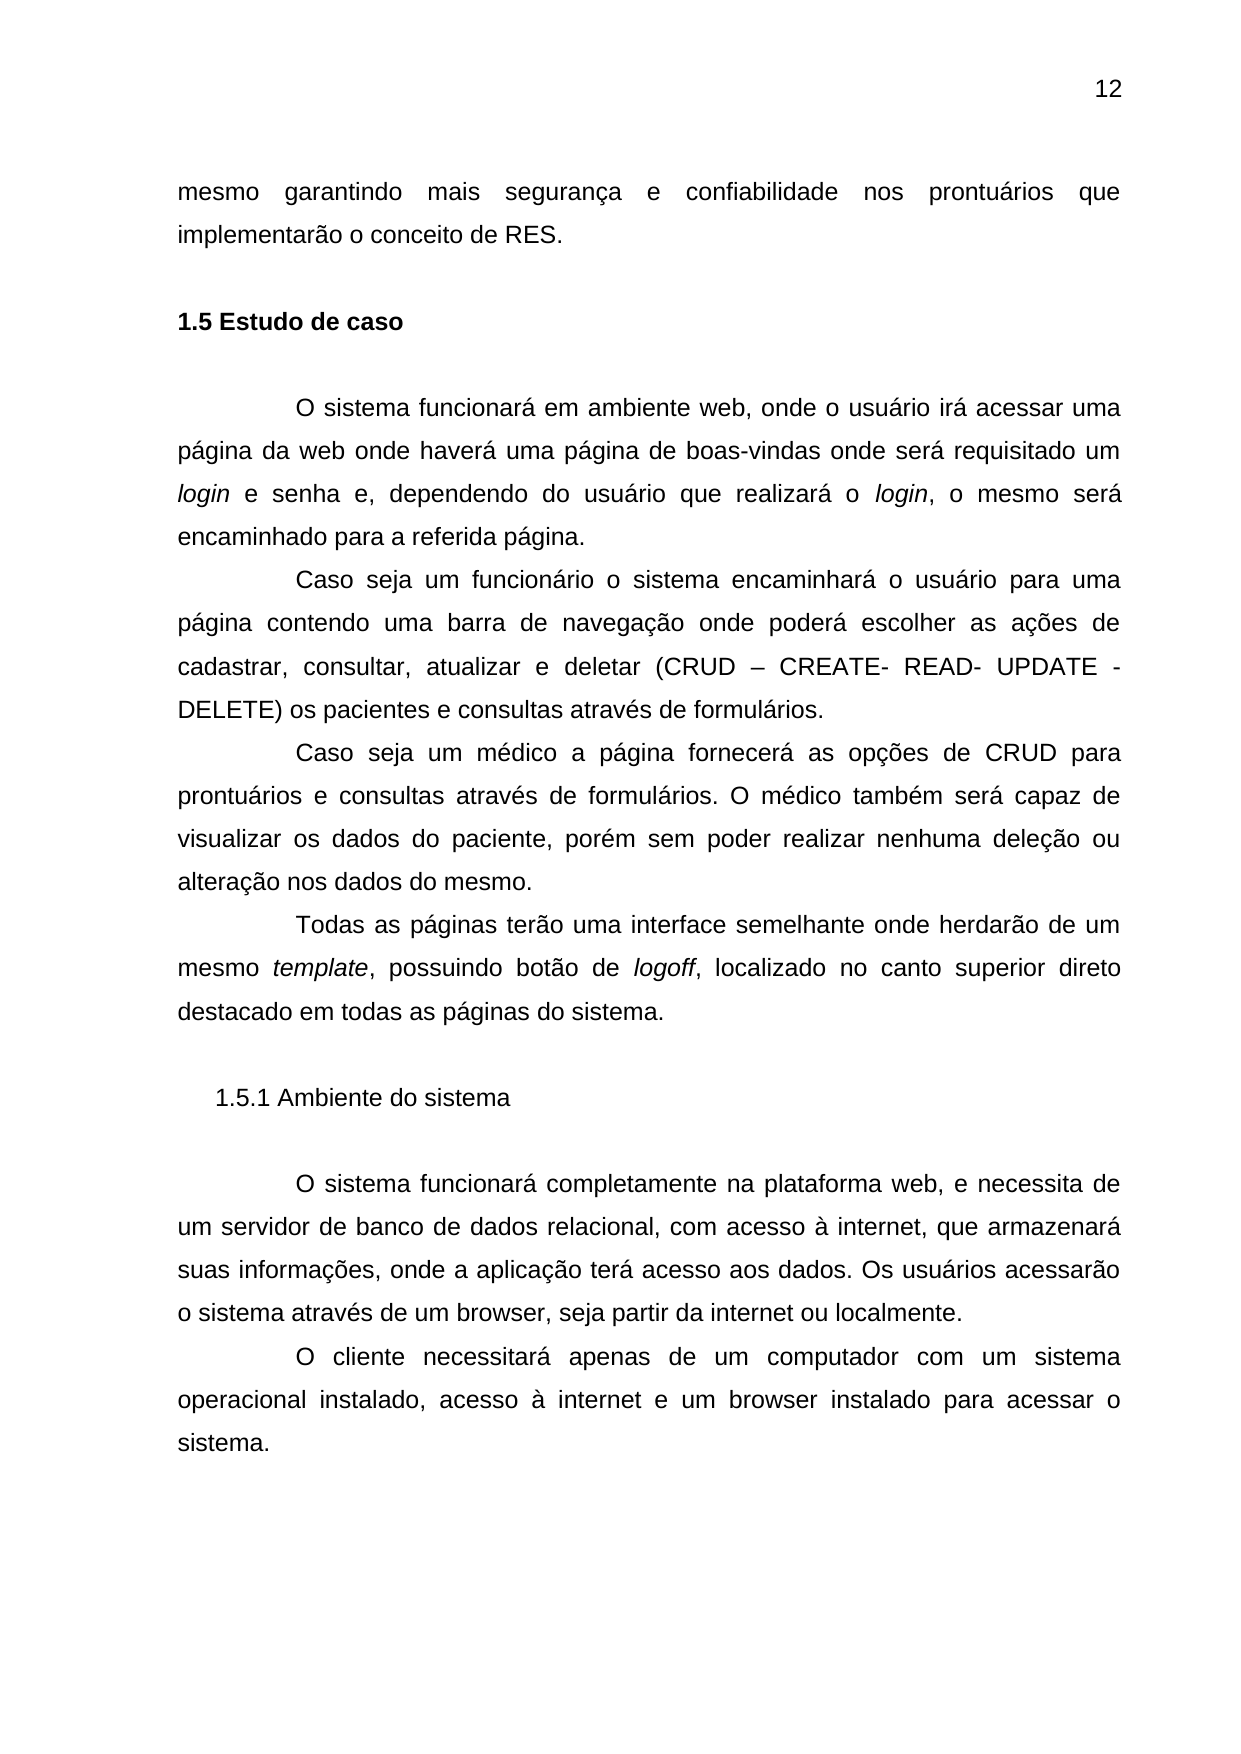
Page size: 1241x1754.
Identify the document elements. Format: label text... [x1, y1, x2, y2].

text O sistema funcionará em ambiente web, onde o usuário irá acessar uma página da web onde haverá uma página de boas-vindas onde será requisitado um login e senha e, dependendo do usuário que realizará o login, o mesmo será encaminhado para a referida página. [177, 393, 1122, 551]
subtitle 1.5.1 Ambiente do sistema [215, 1083, 1122, 1112]
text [177, 177, 1122, 249]
text O sistema funcionará completamente na plataforma web, e necessita de um servidor de banco de dados relacional, com acesso à internet, que armazenará suas informações, onde a aplicação terá acesso aos dados. Os usuários acessarão o sistema através de um browser, seja partir da internet ou localmente. [177, 1169, 1122, 1327]
text Caso seja um funcionário o sistema encaminhará o usuário para uma página contendo uma barra de navegação onde poderá escolher as ações de cadastrar, consultar, atualizar e deletar (CRUD – CREATE- READ- UPDATE - DELETE) os pacientes e consultas através de formulários. [177, 565, 1122, 723]
subtitle 1.5 Estudo de caso [177, 307, 1122, 335]
text Todas as páginas terão uma interface semelhante onde herdarão de um mesmo template, possuindo botão de logoff, localizado no canto superior direto destacado em todas as páginas do sistema. [177, 910, 1122, 1025]
text O cliente necessitará apenas de um computador com um sistema operacional instalado, acesso à internet e um browser instalado para acessar o sistema. [177, 1342, 1122, 1457]
text Caso seja um médico a página fornecerá as opções de CRUD para prontuários e consultas através de formulários. O médico também será capaz de visualizar os dados do paciente, porém sem poder realizar nenhuma deleção ou alteração nos dados do mesmo. [177, 738, 1122, 896]
